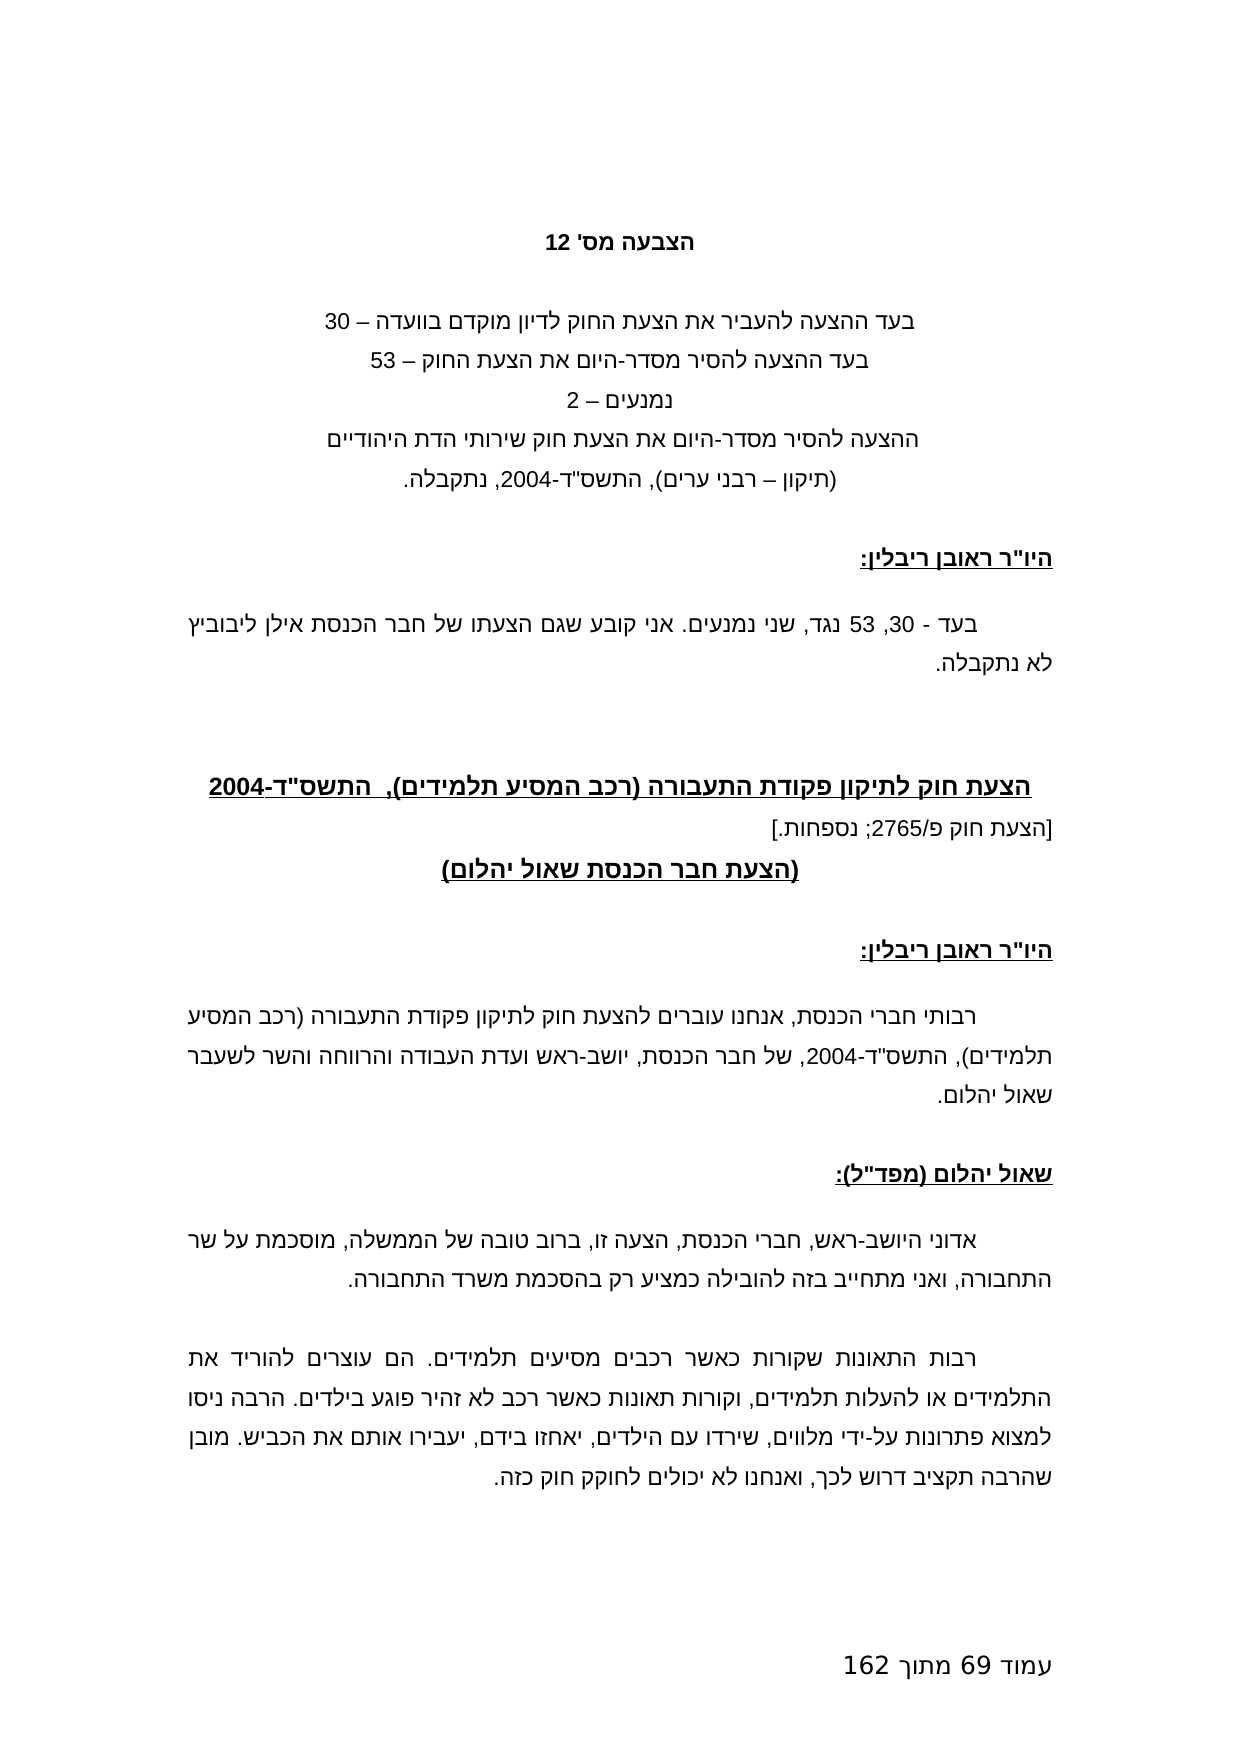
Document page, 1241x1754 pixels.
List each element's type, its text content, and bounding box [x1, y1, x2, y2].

text (הצעת חבר הכנסת שאול יהלום) [187, 855, 1053, 883]
text רבות התאונות שקורות כאשר רכבים מסיעים תלמידים. הם עוצרים להוריד את התלמידים או להעלות תלמידים, וקורות תאונות כאשר רכב לא זהיר פוגע בילדים. הרבה ניסו למצוא פתרונות על-ידי מלווים, שירדו עם הילדים, יאחזו בידם, יעבירו אותם את הכביש. מובן שהרבה תקציב דרוש לכך, ואנחנו לא יכולים לחוקק חוק כזה. [187, 1345, 1053, 1490]
text הצעת חוק לתיקון פקודת התעבורה (רכב המסיע תלמידים), התשס"ד-2004 [187, 772, 1053, 801]
text בעד ההצעה להסיר מסדר-היום את הצעת החוק – 53 [187, 347, 1053, 374]
text בעד ההצעה להעביר את הצעת החוק לדיון מוקדם בוועדה – 30 [187, 308, 1053, 334]
text בעד - 30, 53 נגד, שני נמנעים. אני קובע שגם הצעתו של חבר הכנסת אילן ליבוביץ לא נתקבלה. [187, 611, 1053, 676]
text ההצעה להסיר מסדר-היום את הצעת חוק שירותי הדת היהודיים (תיקון – רבני ערים), התשס"ד-2004, נתקבלה. [187, 426, 1053, 492]
text [הצעת חוק פ/2765; נספחות.] [187, 815, 1053, 842]
text נמנעים – 2 [187, 387, 1053, 413]
text הצבעה מס' 12 [187, 229, 1053, 255]
text היו"ר ראובן ריבלין: [187, 937, 1053, 964]
text שאול יהלום (מפד"ל): [187, 1161, 1053, 1187]
text אדוני היושב-ראש, חברי הכנסת, הצעה זו, ברוב טובה של הממשלה, מוסכמת על שר התחבורה, ואני מתחייב בזה להובילה כמציע רק בהסכמת משרד התחבורה. [187, 1227, 1053, 1293]
text רבותי חברי הכנסת, אנחנו עוברים להצעת חוק לתיקון פקודת התעבורה (רכב המסיע תלמידים), התשס"ד-2004, של חבר הכנסת, יושב-ראש ועדת העבודה והרווחה והשר לשעבר שאול יהלום. [187, 1003, 1053, 1108]
text היו"ר ראובן ריבלין: [187, 545, 1053, 571]
